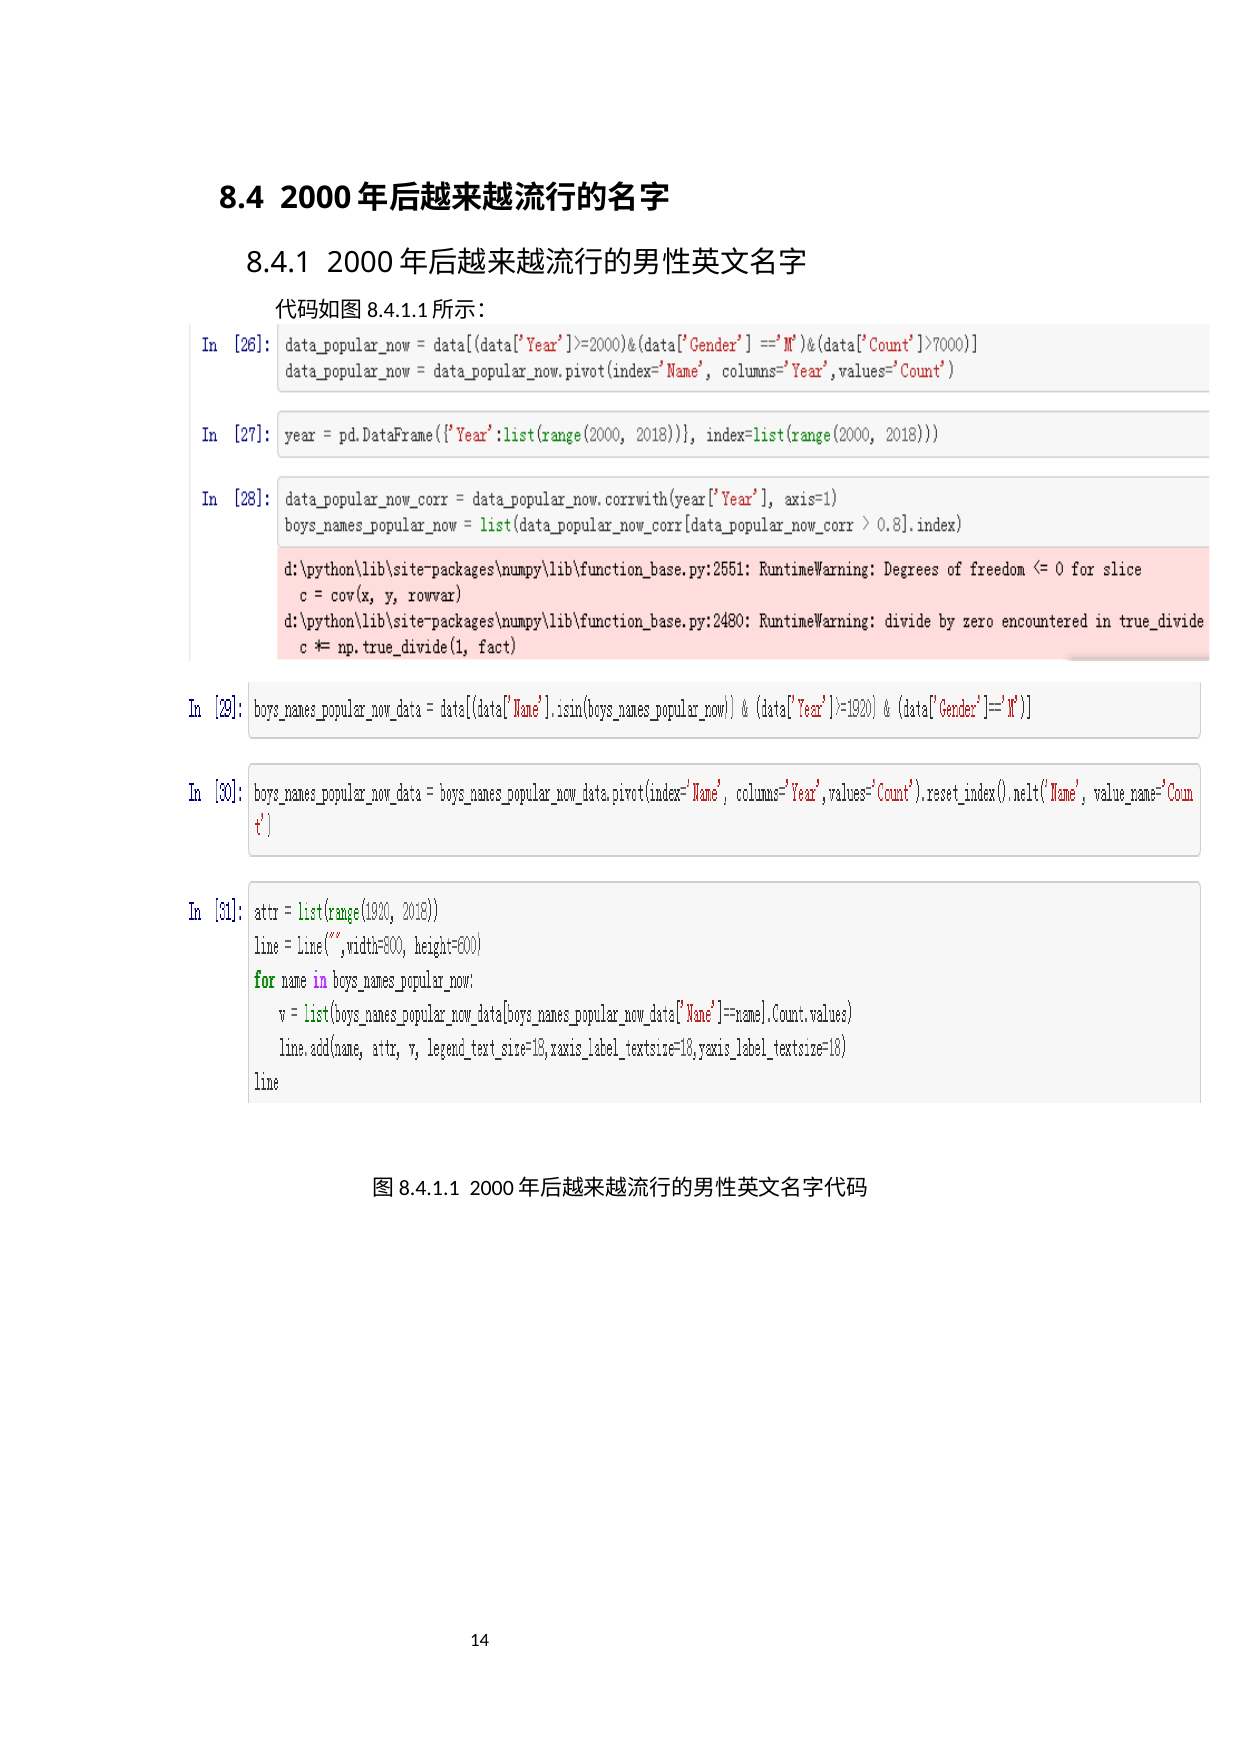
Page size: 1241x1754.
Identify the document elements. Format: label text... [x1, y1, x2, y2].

picture [187, 682, 1204, 1103]
text 8.4 2000年后越来越流行的名字 [187, 162, 1053, 227]
text 8.4.1 2000年后越来越流行的男性英文名字 [187, 227, 1053, 292]
picture [187, 324, 1210, 661]
text 代码如图8.4.1.1所示： [187, 292, 1053, 324]
text 图8.4.1.1 2000年后越来越流行的男性英文名字代码 [187, 1169, 1053, 1202]
